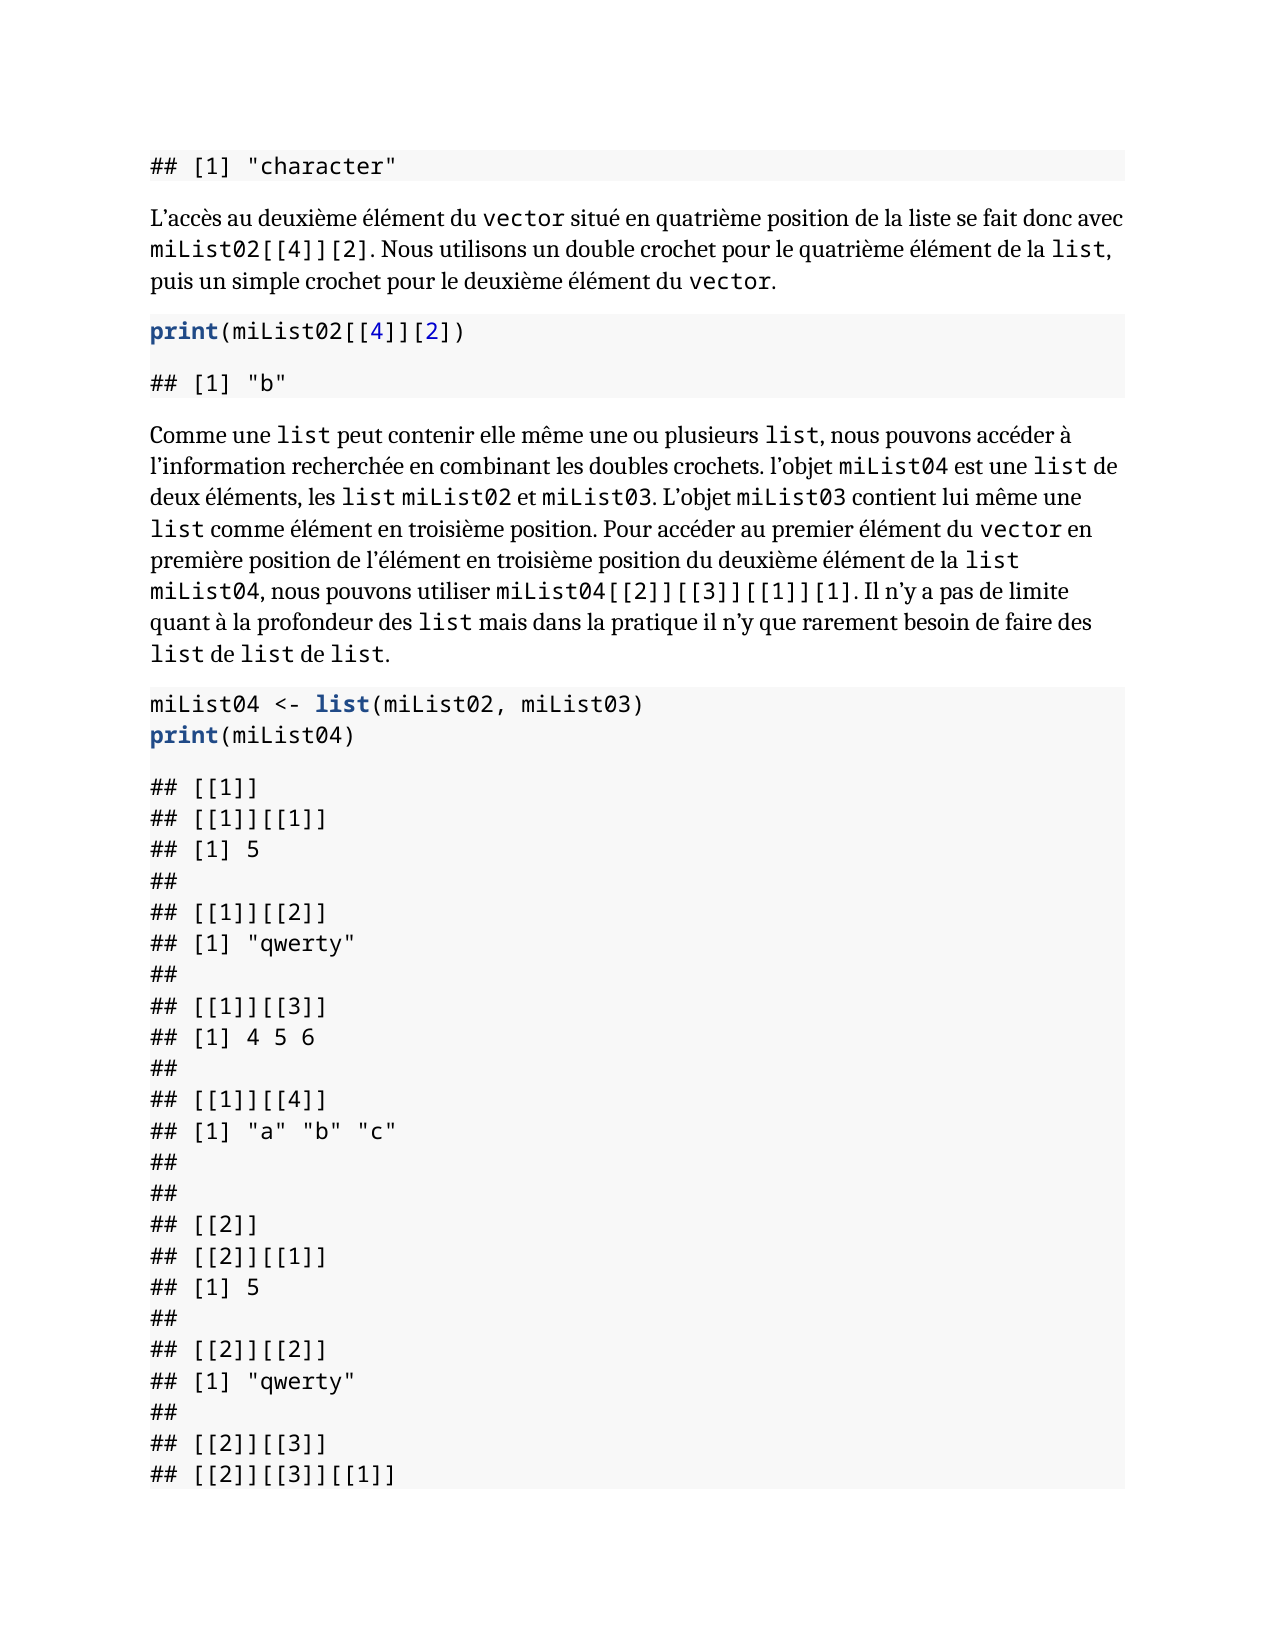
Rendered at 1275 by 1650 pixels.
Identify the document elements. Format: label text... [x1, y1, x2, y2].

text ## [1] "b" [150, 367, 1125, 398]
text print(miList02[[4]][2]) [150, 314, 1125, 346]
text ## [1] "character" [150, 150, 1125, 181]
text miList04 <- list(miList02, miList03) print(miList04) [150, 687, 1125, 750]
